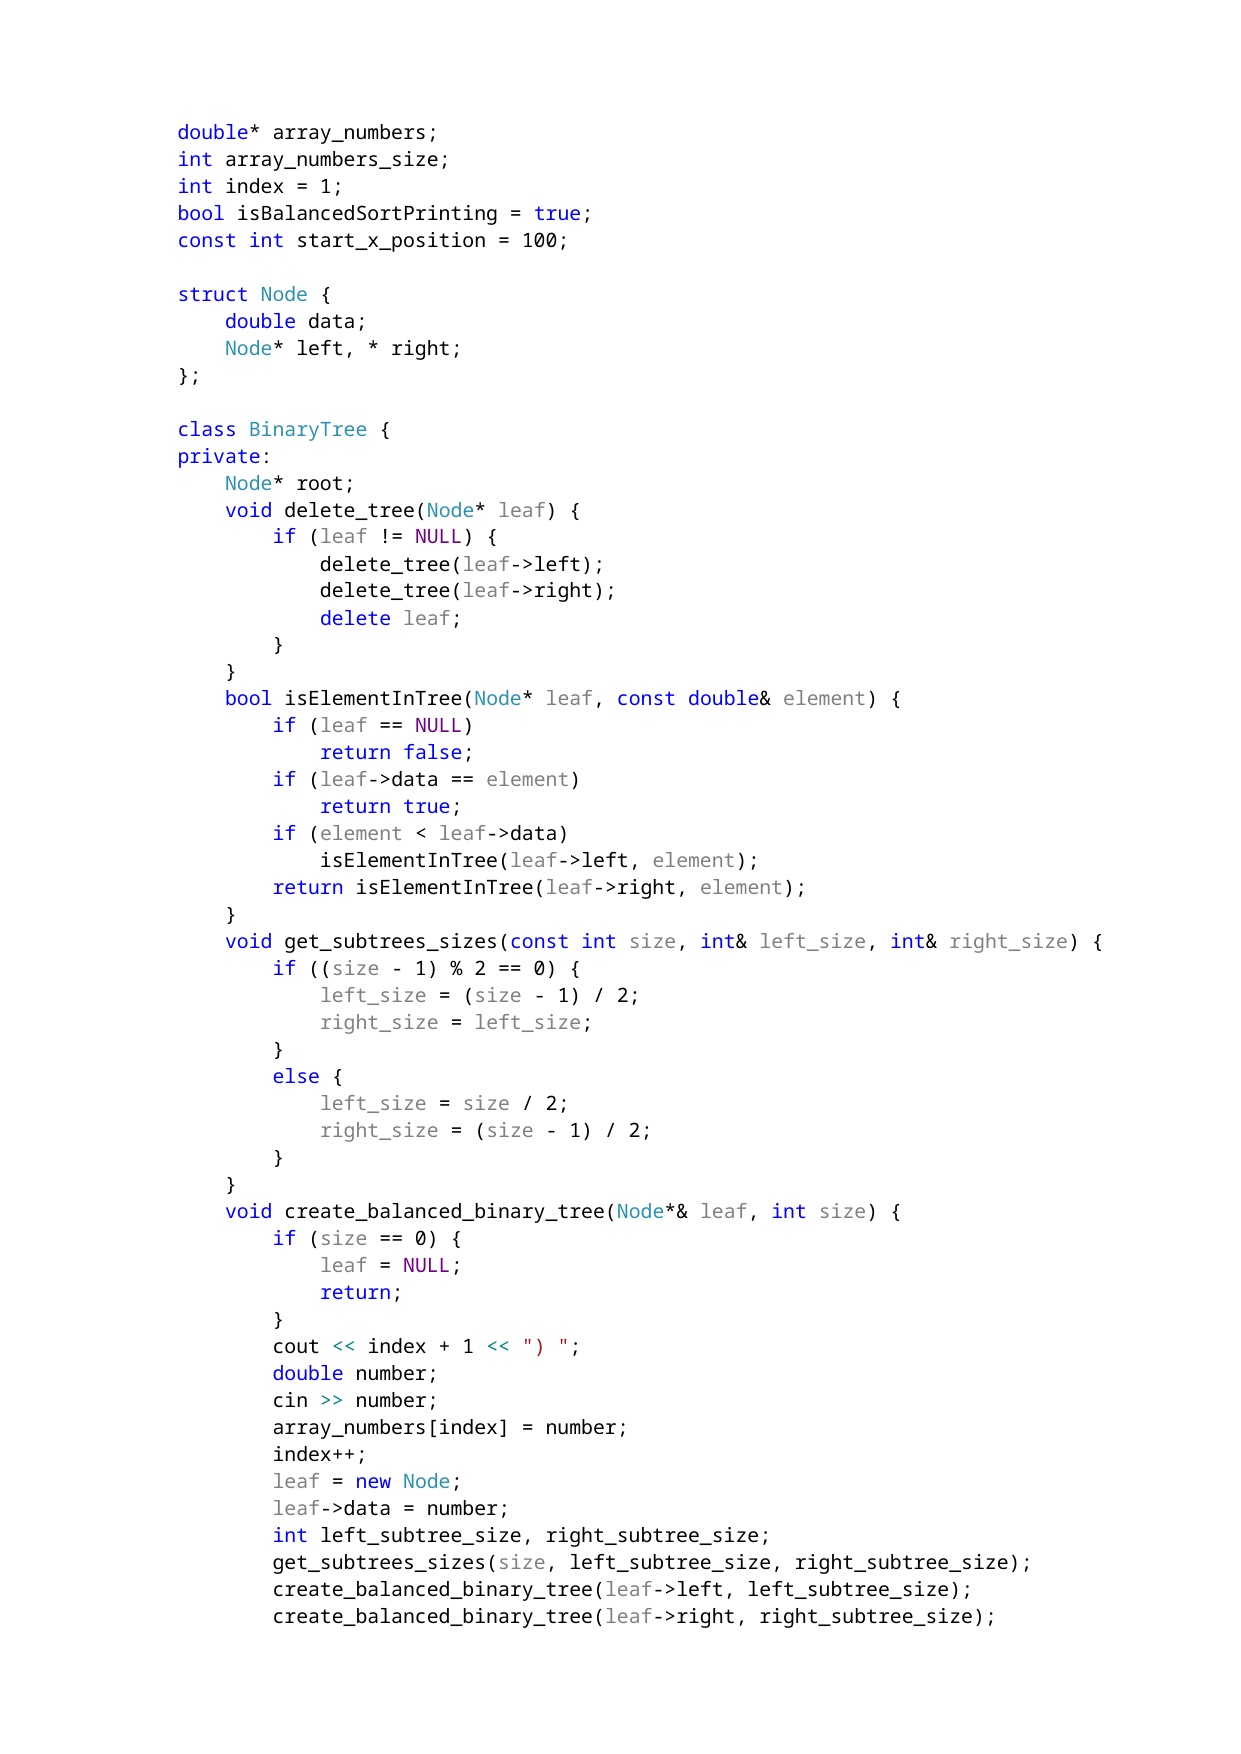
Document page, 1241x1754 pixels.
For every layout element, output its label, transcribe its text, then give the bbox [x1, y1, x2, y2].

text } [177, 901, 1152, 927]
text create_balanced_binary_tree(leaf->left, left_subtree_size); [177, 1575, 1152, 1602]
text if (element < leaf->data) [177, 819, 1152, 847]
text left_size = size / 2; [177, 1089, 1152, 1116]
text delete_tree(leaf->right); [177, 577, 1152, 604]
text void delete_tree(Node* leaf) { [177, 496, 1152, 523]
text else { [177, 1062, 1152, 1089]
text right_size = left_size; [177, 1008, 1152, 1035]
text double data; [177, 307, 1152, 334]
text return isElementInTree(leaf->right, element); [177, 873, 1152, 901]
text } [177, 1143, 1152, 1170]
text int left_subtree_size, right_subtree_size; [177, 1521, 1152, 1548]
text left_size = (size - 1) / 2; [177, 981, 1152, 1008]
text cout << index + 1 << ") "; [177, 1332, 1152, 1359]
text } [177, 1305, 1152, 1332]
text } [177, 1035, 1152, 1062]
text leaf = new Node; [177, 1467, 1152, 1494]
text class BinaryTree { [177, 415, 1152, 442]
text right_size = (size - 1) / 2; [177, 1116, 1152, 1143]
text index++; [177, 1440, 1152, 1467]
text bool isElementInTree(Node* leaf, const double& element) { [177, 685, 1152, 712]
text int array_numbers_size; [177, 145, 1152, 172]
text double number; [177, 1359, 1152, 1386]
text return true; [177, 793, 1152, 819]
text }; [177, 361, 1152, 388]
text if (leaf->data == element) [177, 766, 1152, 793]
text return false; [177, 739, 1152, 766]
text Node* root; [177, 469, 1152, 496]
text leaf = NULL; [177, 1251, 1152, 1278]
text return; [177, 1278, 1152, 1305]
text if (leaf != NULL) { [177, 523, 1152, 550]
text delete leaf; [177, 604, 1152, 631]
text void get_subtrees_sizes(const int size, int& left_size, int& right_size) { [177, 927, 1152, 954]
text get_subtrees_sizes(size, left_subtree_size, right_subtree_size); [177, 1548, 1152, 1575]
text isElementInTree(leaf->left, element); [177, 847, 1152, 873]
text Node* left, * right; [177, 334, 1152, 361]
text const int start_x_position = 100; [177, 226, 1152, 253]
text private: [177, 442, 1152, 469]
text double* array_numbers; [177, 118, 1152, 145]
text } [177, 631, 1152, 658]
text struct Node { [177, 280, 1152, 307]
text leaf->data = number; [177, 1494, 1152, 1521]
text int index = 1; [177, 172, 1152, 199]
text create_balanced_binary_tree(leaf->right, right_subtree_size); [177, 1602, 1152, 1629]
text cin >> number; [177, 1386, 1152, 1413]
text } [177, 658, 1152, 685]
text } [177, 1170, 1152, 1197]
text if ((size - 1) % 2 == 0) { [177, 954, 1152, 981]
text bool isBalancedSortPrinting = true; [177, 199, 1152, 226]
text array_numbers[index] = number; [177, 1413, 1152, 1440]
text void create_balanced_binary_tree(Node*& leaf, int size) { [177, 1197, 1152, 1224]
text if (size == 0) { [177, 1224, 1152, 1251]
text if (leaf == NULL) [177, 712, 1152, 739]
text delete_tree(leaf->left); [177, 550, 1152, 577]
